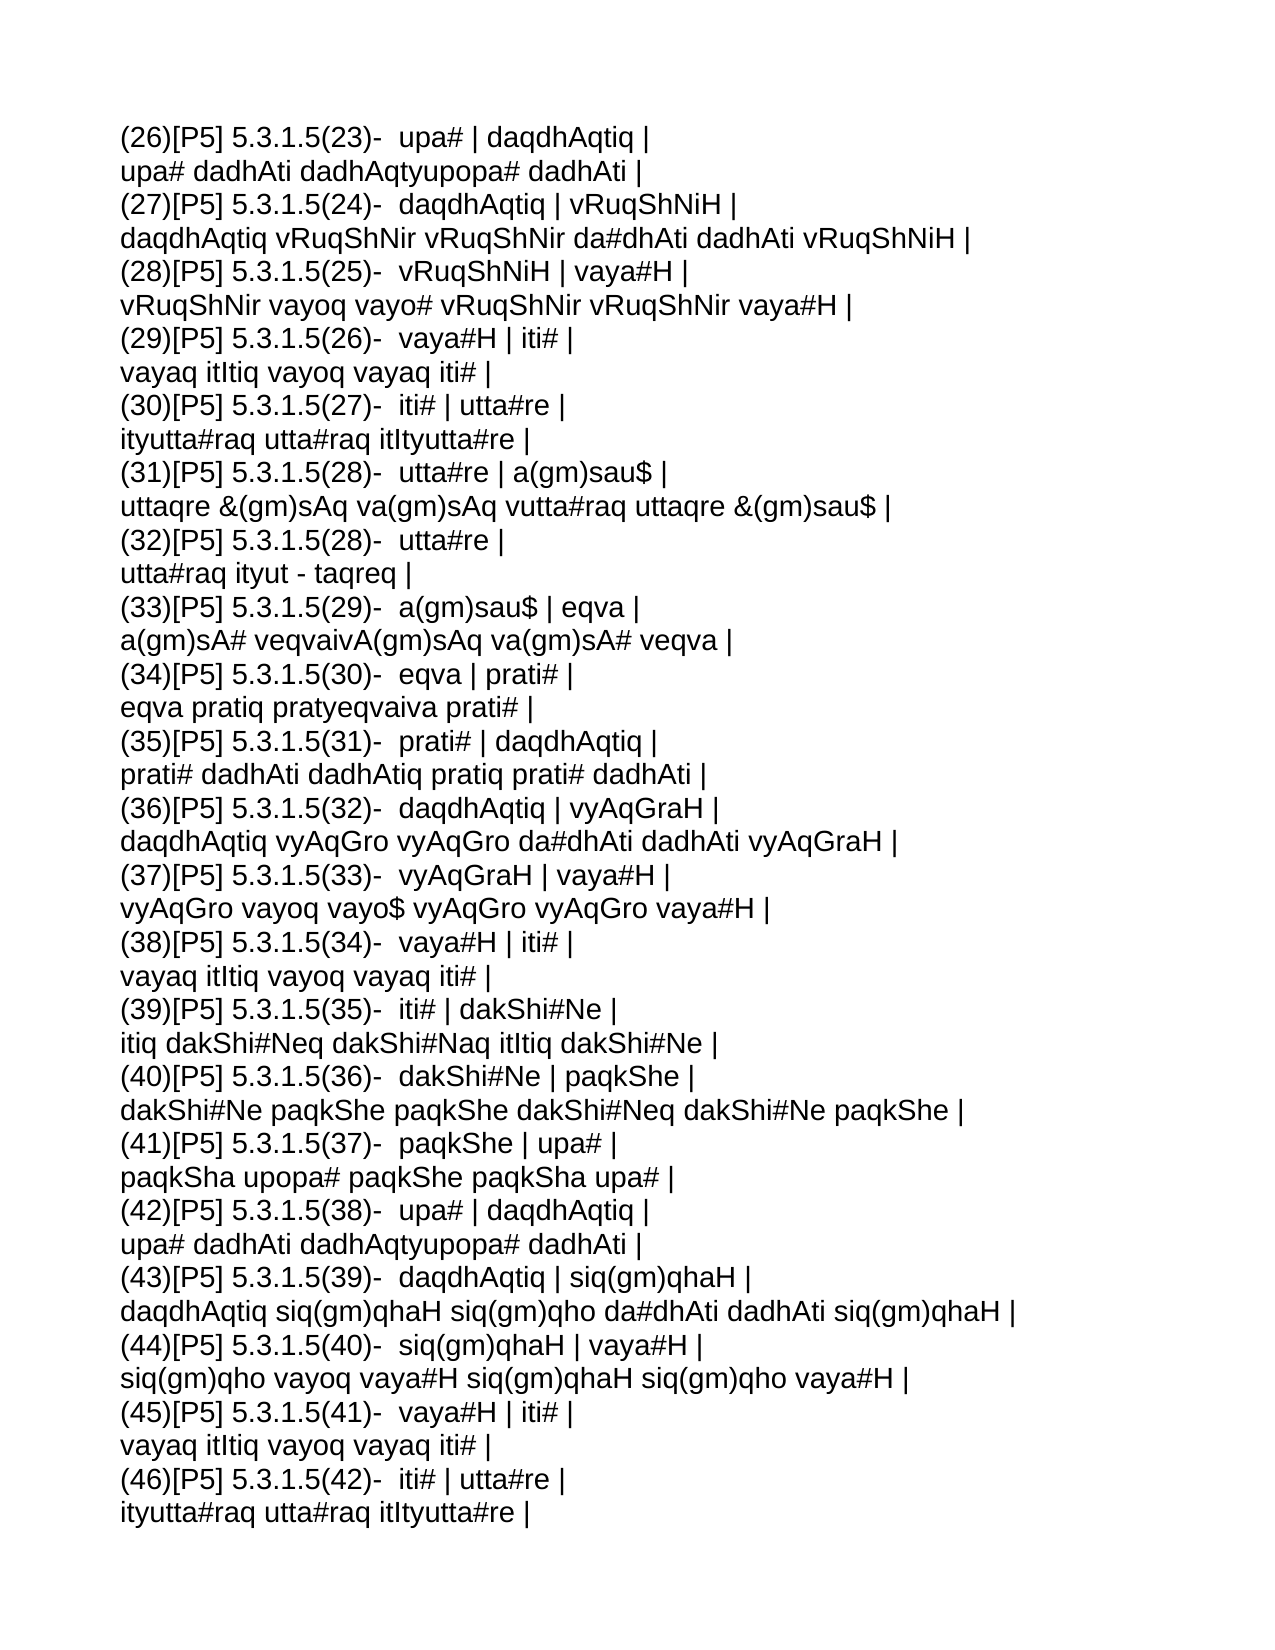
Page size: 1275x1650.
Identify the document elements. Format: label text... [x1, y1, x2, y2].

text daqdhAqtiq vRuqShNir vRuqShNir da#dhAti dadhAti vRuqShNiH | [120, 221, 1200, 254]
text (40)[P5] 5.3.1.5(36)- dakShi#Ne | paqkShe | [120, 1059, 1200, 1093]
text (38)[P5] 5.3.1.5(34)- vaya#H | iti# | [120, 925, 1200, 958]
text upa# dadhAti dadhAqtyupopa# dadhAti | [120, 153, 1200, 187]
text (27)[P5] 5.3.1.5(24)- daqdhAqtiq | vRuqShNiH | [120, 187, 1200, 221]
text (45)[P5] 5.3.1.5(41)- vaya#H | iti# | [120, 1394, 1200, 1428]
text vRuqShNir vayoq vayo# vRuqShNir vRuqShNir vaya#H | [120, 288, 1200, 321]
text vayaq itItiq vayoq vayaq iti# | [120, 1428, 1200, 1462]
text upa# dadhAti dadhAqtyupopa# dadhAti | [120, 1227, 1200, 1260]
text (29)[P5] 5.3.1.5(26)- vaya#H | iti# | [120, 321, 1200, 355]
text (35)[P5] 5.3.1.5(31)- prati# | daqdhAqtiq | [120, 724, 1200, 757]
text daqdhAqtiq siq(gm)qhaH siq(gm)qho da#dhAti dadhAti siq(gm)qhaH | [120, 1294, 1200, 1327]
text vyAqGro vayoq vayo$ vyAqGro vyAqGro vaya#H | [120, 891, 1200, 925]
text (39)[P5] 5.3.1.5(35)- iti# | dakShi#Ne | [120, 992, 1200, 1026]
text (32)[P5] 5.3.1.5(28)- utta#re | [120, 522, 1200, 556]
text vayaq itItiq vayoq vayaq iti# | [120, 355, 1200, 388]
text itiq dakShi#Neq dakShi#Naq itItiq dakShi#Ne | [120, 1026, 1200, 1059]
text (41)[P5] 5.3.1.5(37)- paqkShe | upa# | [120, 1126, 1200, 1160]
text paqkSha upopa# paqkShe paqkSha upa# | [120, 1160, 1200, 1193]
text (26)[P5] 5.3.1.5(23)- upa# | daqdhAqtiq | [120, 120, 1200, 153]
text (33)[P5] 5.3.1.5(29)- a(gm)sau$ | eqva | [120, 589, 1200, 623]
text uttaqre &(gm)sAq va(gm)sAq vutta#raq uttaqre &(gm)sau$ | [120, 489, 1200, 522]
text siq(gm)qho vayoq vaya#H siq(gm)qhaH siq(gm)qho vaya#H | [120, 1361, 1200, 1394]
text a(gm)sA# veqvaivA(gm)sAq va(gm)sA# veqva | [120, 623, 1200, 657]
text (44)[P5] 5.3.1.5(40)- siq(gm)qhaH | vaya#H | [120, 1327, 1200, 1361]
text ityutta#raq utta#raq itItyutta#re | [120, 1495, 1200, 1529]
text eqva pratiq pratyeqvaiva prati# | [120, 690, 1200, 724]
text prati# dadhAti dadhAtiq pratiq prati# dadhAti | [120, 757, 1200, 791]
text (46)[P5] 5.3.1.5(42)- iti# | utta#re | [120, 1462, 1200, 1495]
text dakShi#Ne paqkShe paqkShe dakShi#Neq dakShi#Ne paqkShe | [120, 1093, 1200, 1126]
text daqdhAqtiq vyAqGro vyAqGro da#dhAti dadhAti vyAqGraH | [120, 824, 1200, 858]
text (43)[P5] 5.3.1.5(39)- daqdhAqtiq | siq(gm)qhaH | [120, 1260, 1200, 1294]
text (34)[P5] 5.3.1.5(30)- eqva | prati# | [120, 657, 1200, 690]
text (28)[P5] 5.3.1.5(25)- vRuqShNiH | vaya#H | [120, 254, 1200, 288]
text ityutta#raq utta#raq itItyutta#re | [120, 422, 1200, 455]
text (37)[P5] 5.3.1.5(33)- vyAqGraH | vaya#H | [120, 858, 1200, 891]
text (42)[P5] 5.3.1.5(38)- upa# | daqdhAqtiq | [120, 1193, 1200, 1227]
text (31)[P5] 5.3.1.5(28)- utta#re | a(gm)sau$ | [120, 455, 1200, 489]
text vayaq itItiq vayoq vayaq iti# | [120, 958, 1200, 992]
text (36)[P5] 5.3.1.5(32)- daqdhAqtiq | vyAqGraH | [120, 791, 1200, 824]
text utta#raq ityut - taqreq | [120, 556, 1200, 589]
text (30)[P5] 5.3.1.5(27)- iti# | utta#re | [120, 388, 1200, 422]
